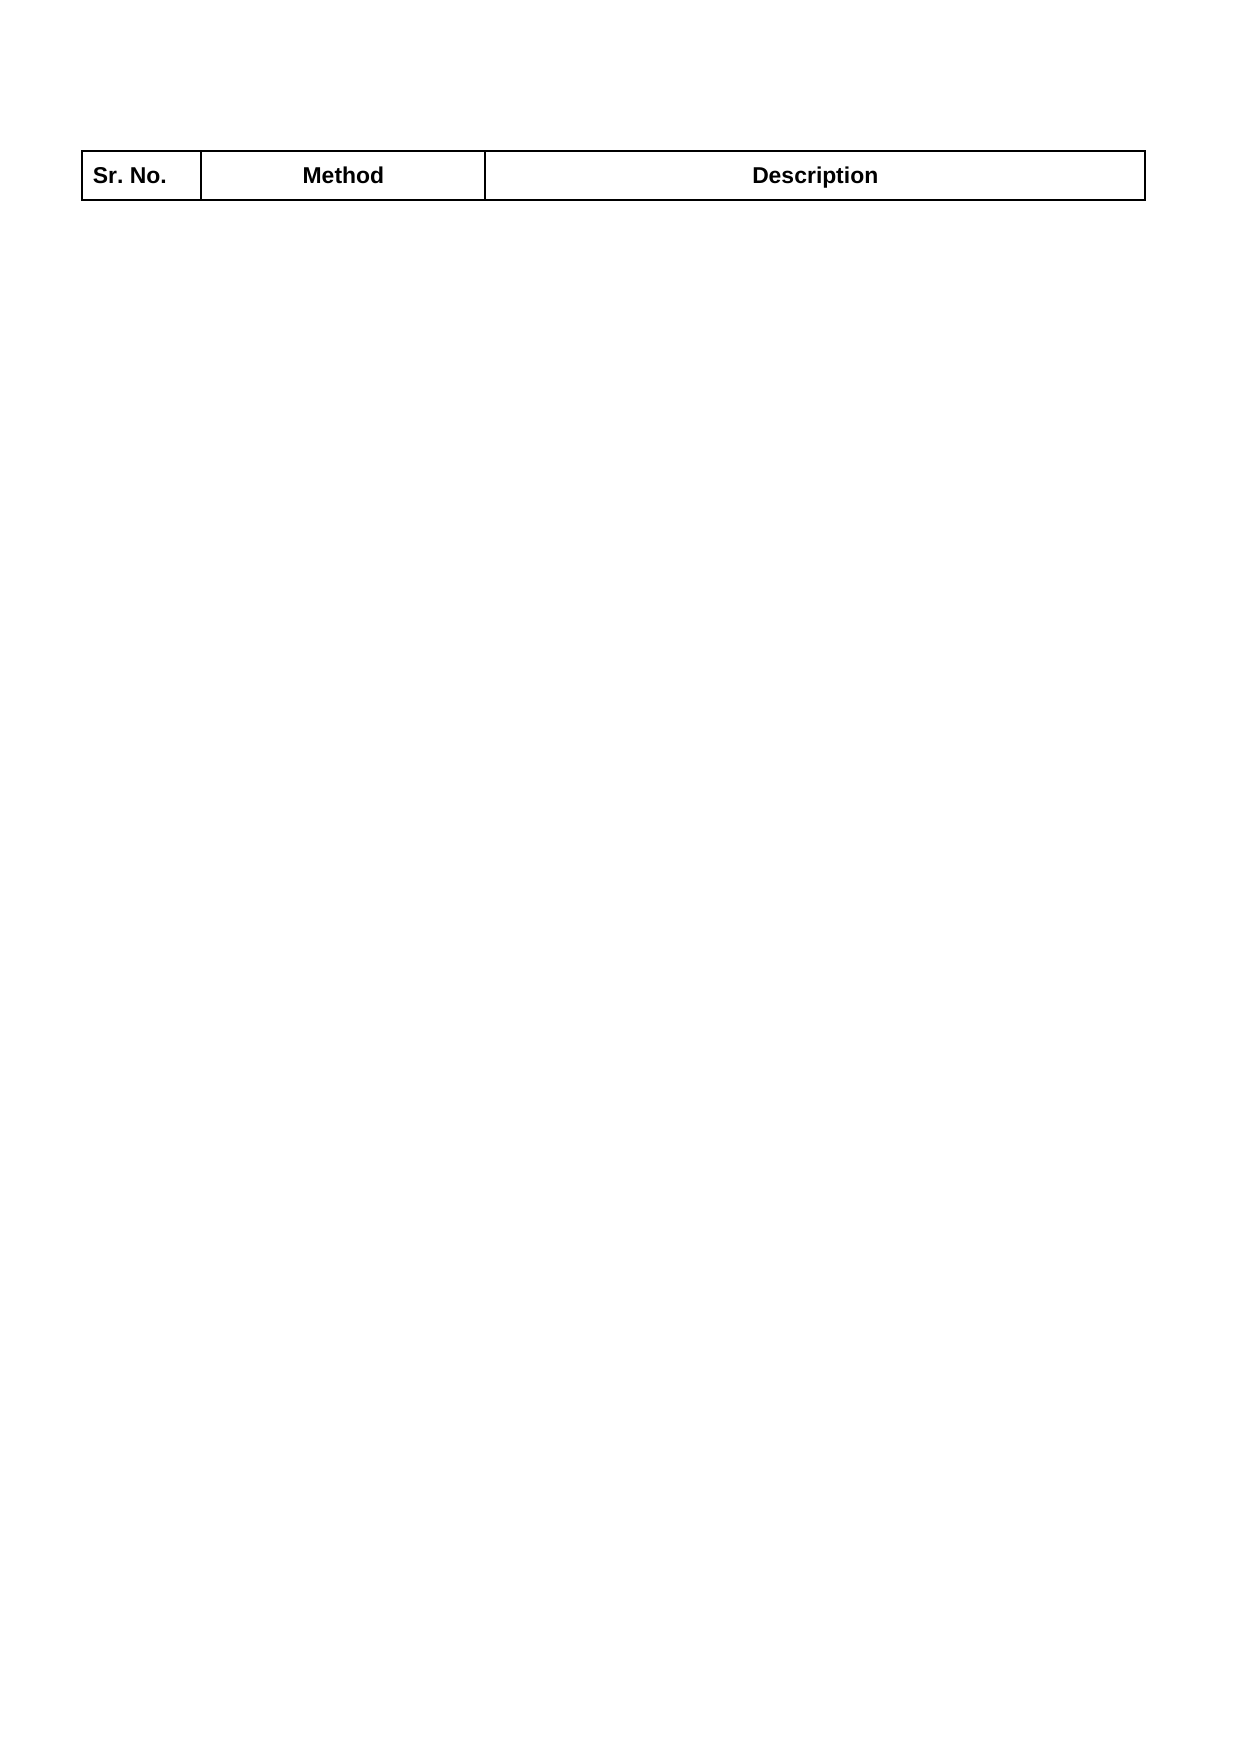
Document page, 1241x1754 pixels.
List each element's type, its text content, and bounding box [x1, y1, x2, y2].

table_header Sr. No. [83, 152, 200, 199]
table_header Method [202, 152, 484, 199]
table_header Description [486, 152, 1144, 199]
